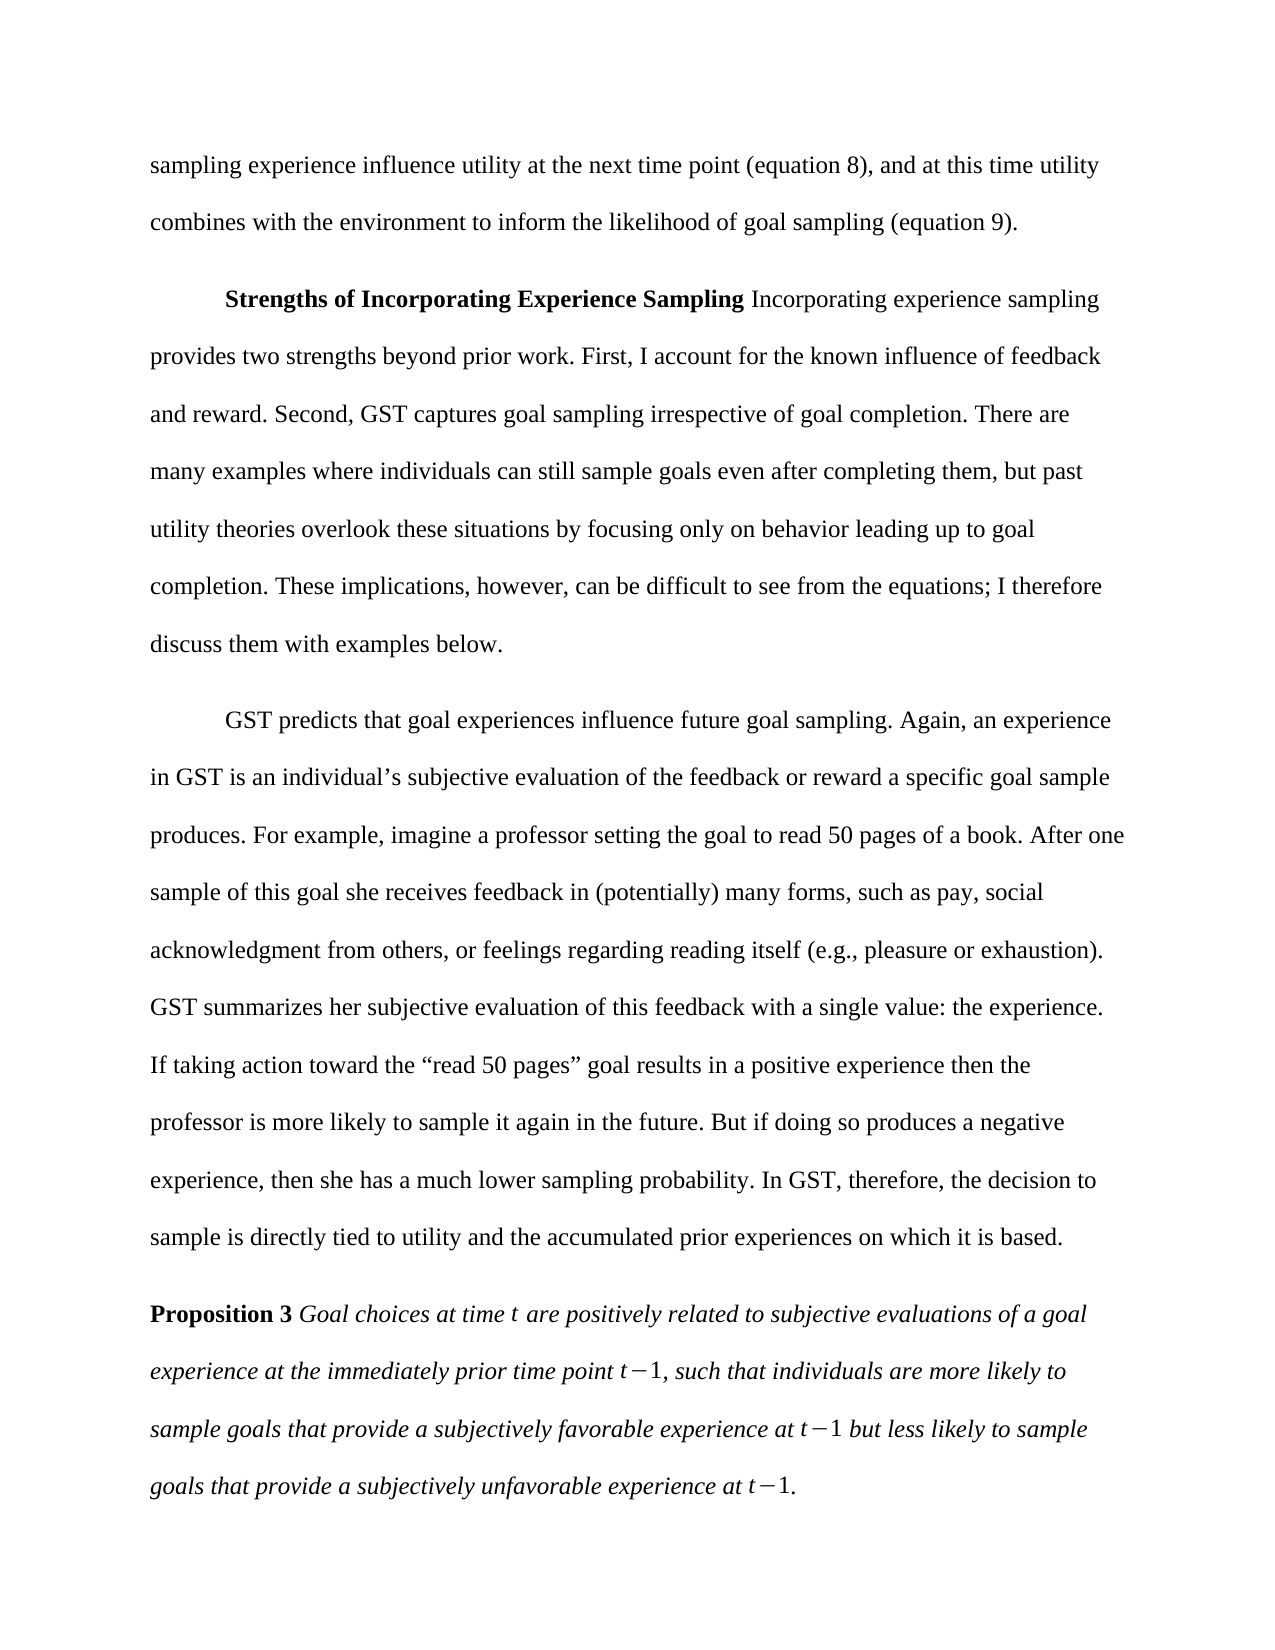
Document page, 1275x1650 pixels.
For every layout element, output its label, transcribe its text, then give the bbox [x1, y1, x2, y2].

text GST predicts that goal experiences influence future goal sampling. Again, an experience in GST is an individual’s subjective evaluation of the feedback or reward a specific goal sample produces. For example, imagine a professor setting the goal to read 50 pages of a book. After one sample of this goal she receives feedback in (potentially) many forms, such as pay, social acknowledgment from others, or feelings regarding reading itself (e.g., pleasure or exhaustion). GST summarizes her subjective evaluation of this feedback with a single value: the experience. If taking action toward the “read 50 pages” goal results in a positive experience then the professor is more likely to sample it again in the future. But if doing so produces a negative experience, then she has a much lower sampling probability. In GST, therefore, the decision to sample is directly tied to utility and the accumulated prior experiences on which it is based. [150, 705, 1125, 1251]
text Strengths of Incorporating Experience Sampling Incorporating experience sampling provides two strengths beyond prior work. First, I account for the known influence of feedback and reward. Second, GST captures goal sampling irrespective of goal completion. There are many examples where individuals can still sample goals even after completing them, but past utility theories overlook these situations by focusing only on behavior leading up to goal completion. These implications, however, can be difficult to see from the equations; I therefore discuss them with examples below. [150, 284, 1125, 657]
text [150, 150, 1125, 236]
text Proposition 3 Goal choices at time are positively related to subjective evaluations of a goal experience at the immediately prior time point , such that individuals are more likely to sample goals that provide a subjectively favorable experience at but less likely to sample goals that provide a subjectively unfavorable experience at . [150, 1299, 1125, 1500]
